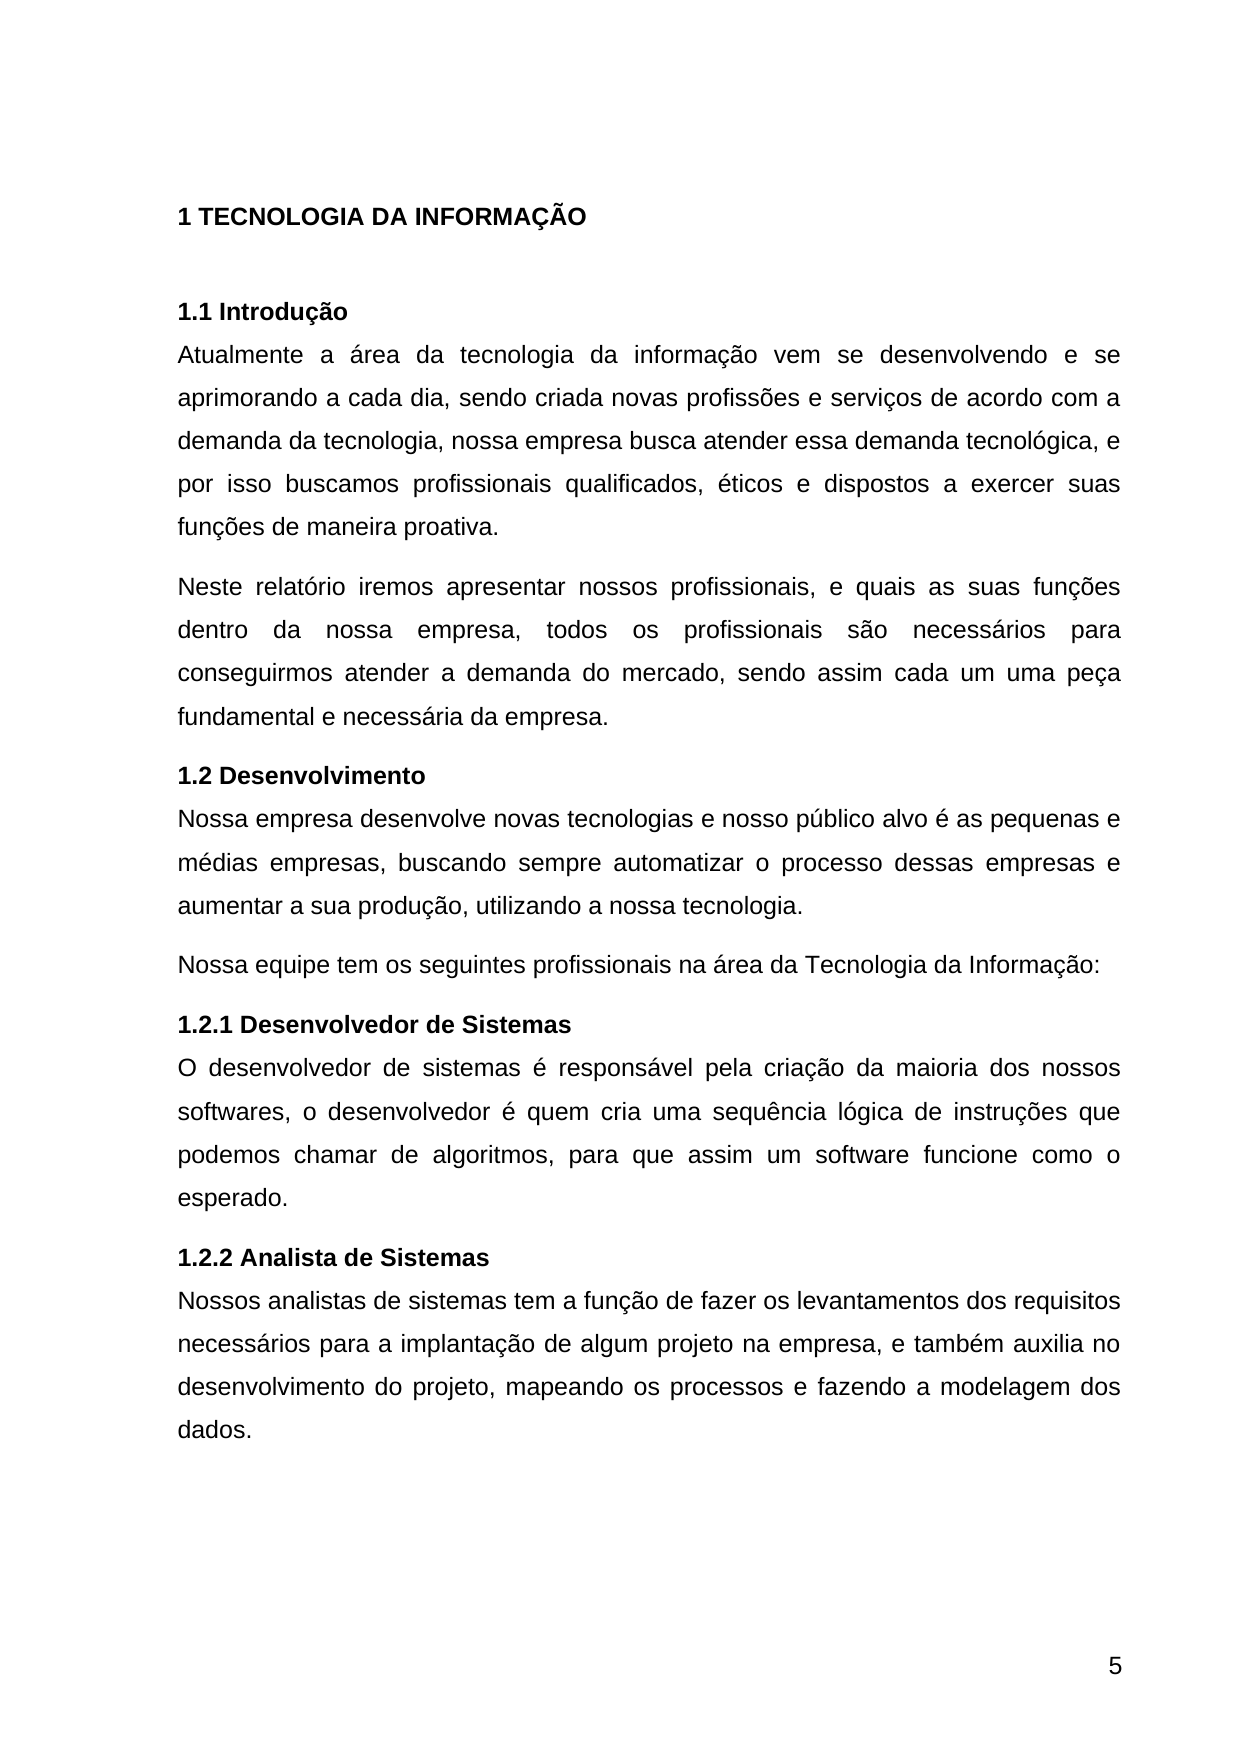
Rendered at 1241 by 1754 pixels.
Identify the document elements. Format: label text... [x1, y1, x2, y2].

text O desenvolvedor de sistemas é responsável pela criação da maioria dos nossos softwares, o desenvolvedor é quem cria uma sequência lógica de instruções que podemos chamar de algoritmos, para que assim um software funcione como o esperado. [177, 1053, 1122, 1212]
text Nossa equipe tem os seguintes profissionais na área da Tecnologia da Informação: [177, 951, 1122, 979]
subtitle 1.2 Desenvolvimento [177, 761, 1122, 790]
text Neste relatório iremos apresentar nossos profissionais, e quais as suas funções dentro da nossa empresa, todos os profissionais são necessários para conseguirmos atender a demanda do mercado, sendo assim cada um uma peça fundamental e necessária da empresa. [177, 572, 1122, 730]
text Nossos analistas de sistemas tem a função de fazer os levantamentos dos requisitos necessários para a implantação de algum projeto na empresa, e também auxilia no desenvolvimento do projeto, mapeando os processos e fazendo a modelagem dos dados. [177, 1286, 1122, 1444]
subtitle 1.2.1 Desenvolvedor de Sistemas [177, 1010, 1122, 1039]
subtitle 1.2.2 Analista de Sistemas [177, 1243, 1122, 1271]
text Atualmente a área da tecnologia da informação vem se desenvolvendo e se aprimorando a cada dia, sendo criada novas profissões e serviços de acordo com a demanda da tecnologia, nossa empresa busca atender essa demanda tecnológica, e por isso buscamos profissionais qualificados, éticos e dispostos a exercer suas funções de maneira proativa. [177, 340, 1122, 541]
subtitle 1.1 Introdução [177, 297, 1122, 326]
text Nossa empresa desenvolve novas tecnologias e nosso público alvo é as pequenas e médias empresas, buscando sempre automatizar o processo dessas empresas e aumentar a sua produção, utilizando a nossa tecnologia. [177, 804, 1122, 919]
subtitle 1 TECNOLOGIA DA INFORMAÇÃO [177, 202, 1122, 231]
